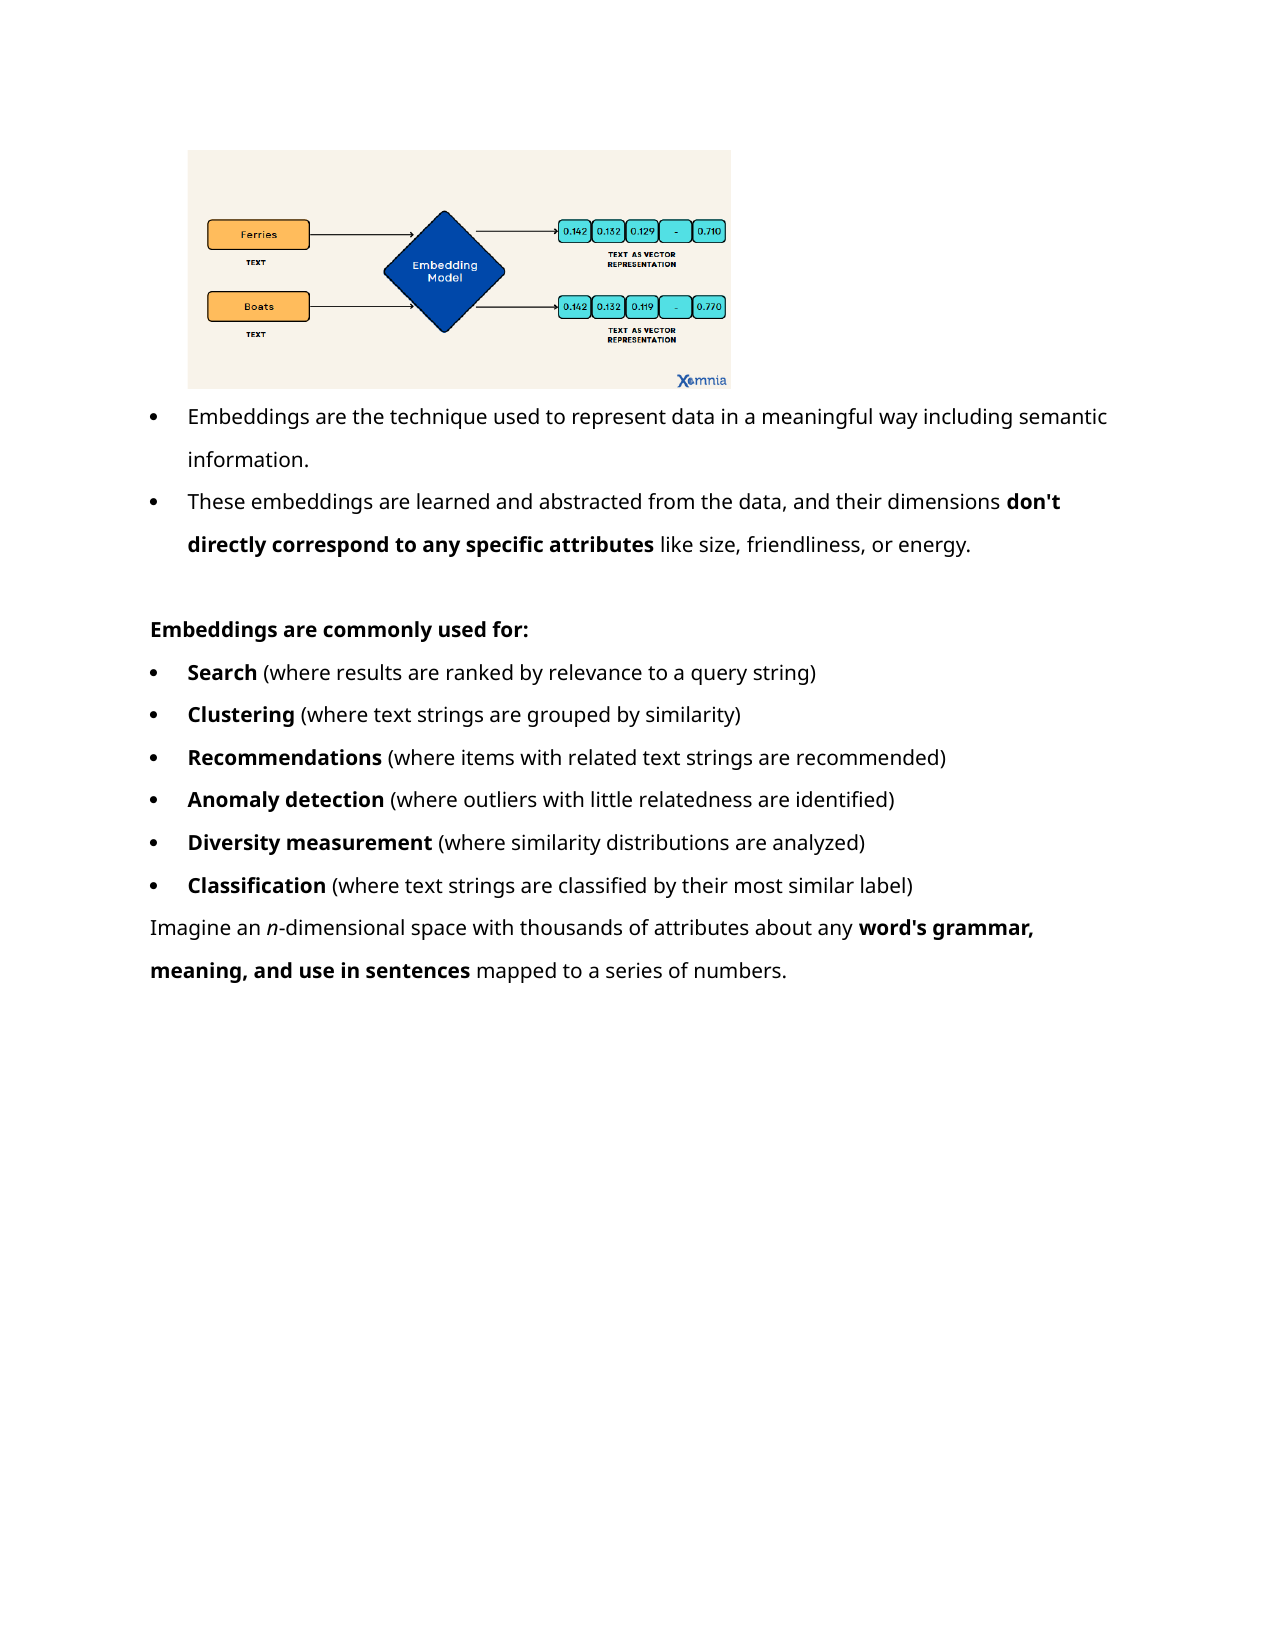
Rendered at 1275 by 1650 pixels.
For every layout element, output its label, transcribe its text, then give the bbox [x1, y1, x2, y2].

text Imagine an n-dimensional space with thousands of attributes about any word's grammar, meaning, and use in sentences mapped to a series of numbers. [150, 913, 1125, 984]
list Clustering (where text strings are grouped by similarity) [150, 700, 1125, 729]
text Embeddings are commonly used for: [150, 615, 1125, 643]
list Classification (where text strings are classified by their most similar label) [150, 871, 1125, 899]
list These embeddings are learned and abstracted from the data, and their dimensions don't directly correspond to any specific attributes like size, friendliness, or energy. [150, 487, 1125, 558]
list Embeddings are the technique used to represent data in a meaningful way including semantic information. [150, 402, 1125, 473]
list Search (where results are ranked by relevance to a query string) [150, 658, 1125, 686]
list Anomaly detection (where outliers with little relatedness are identified) [150, 786, 1125, 814]
list Recommendations (where items with related text strings are recommended) [150, 743, 1125, 771]
list Diversity measurement (where similarity distributions are analyzed) [150, 828, 1125, 857]
picture [187, 150, 731, 389]
